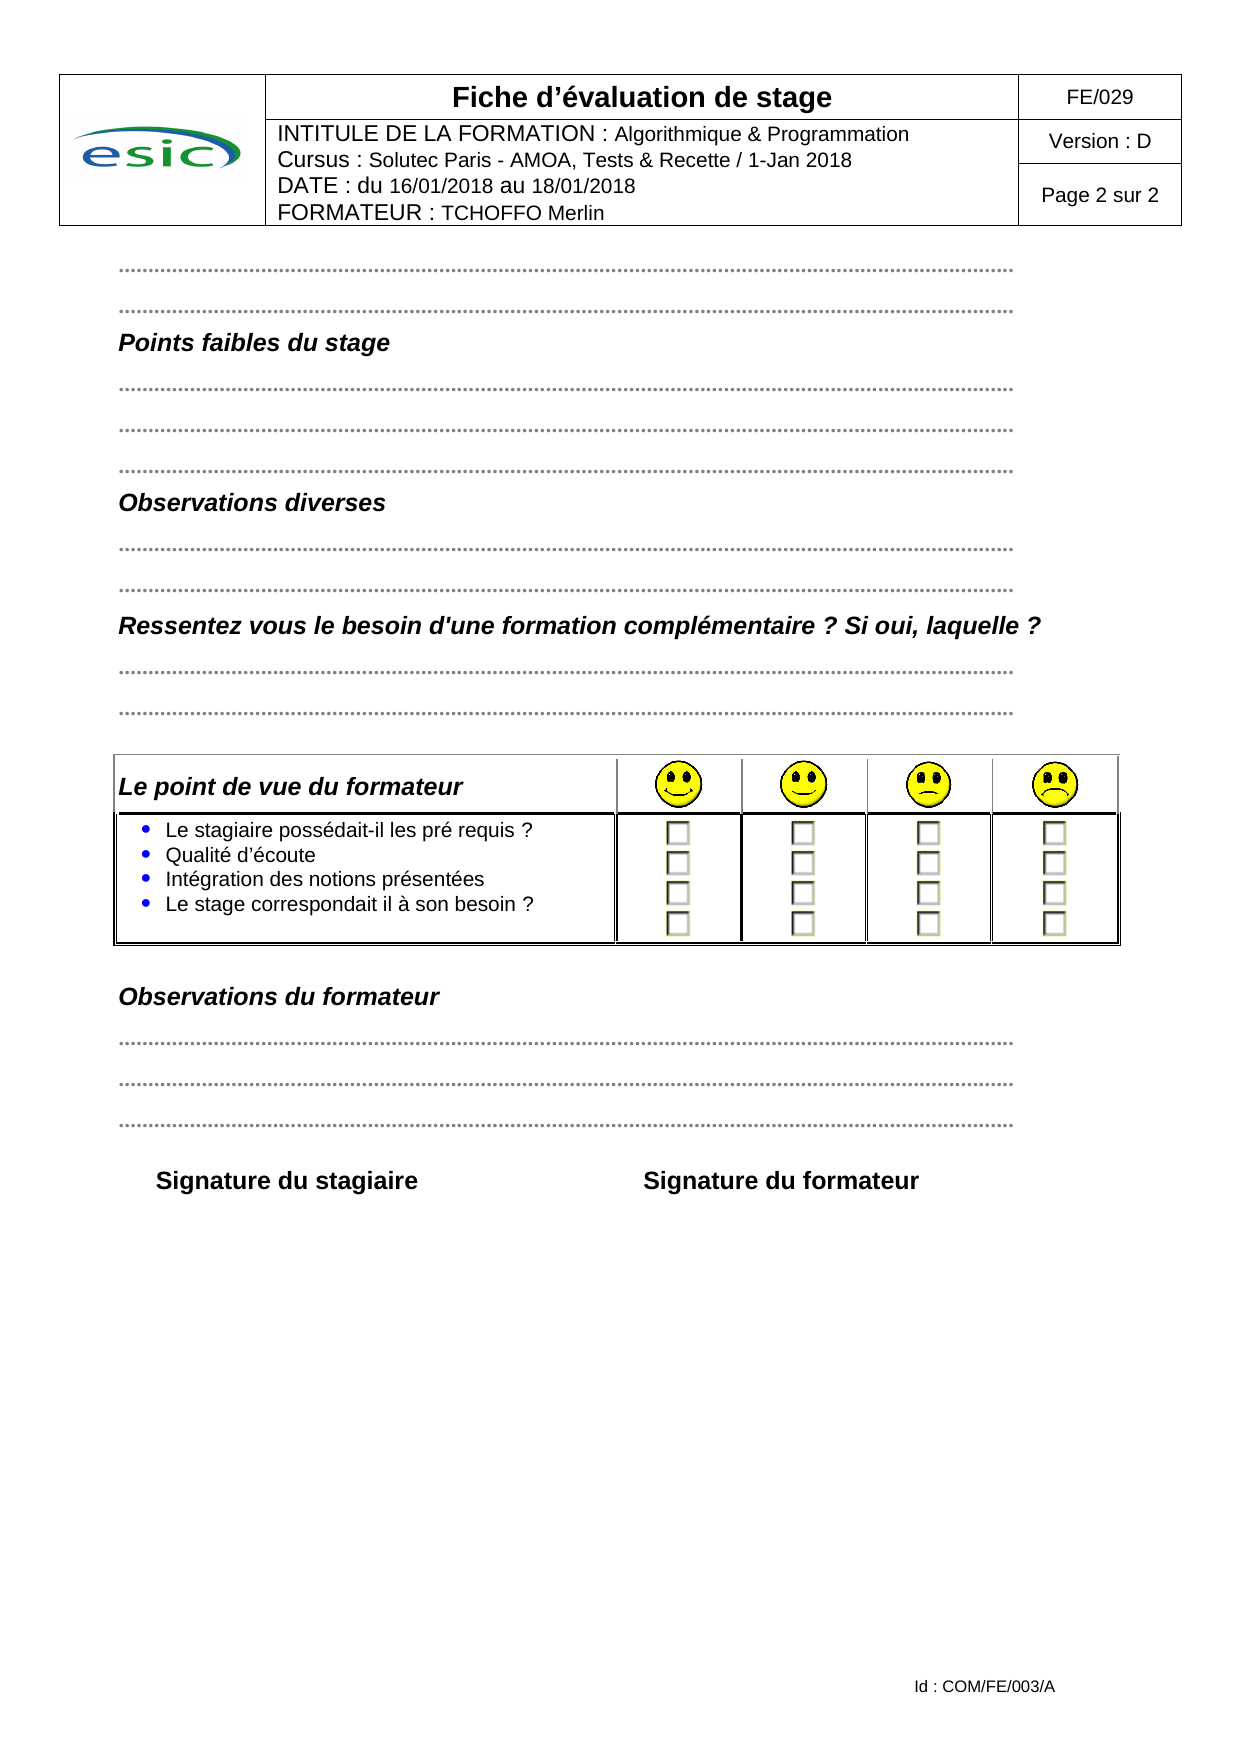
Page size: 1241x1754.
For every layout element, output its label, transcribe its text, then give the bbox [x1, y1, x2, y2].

table_header [741, 757, 866, 812]
subtitle Observations du formateur [118, 982, 1122, 1011]
picture [70, 117, 248, 182]
table_header [616, 757, 741, 812]
text ………………………………………………………………………………………………........................................... [118, 291, 1122, 319]
subtitle Ressentez vous le besoin d'une formation complémentaire ? Si oui, laquelle ? [118, 611, 1122, 639]
table_cell [741, 815, 866, 942]
picture [779, 760, 829, 809]
picture [1031, 761, 1080, 809]
subtitle Points faibles du stage [118, 328, 1122, 356]
picture [621, 818, 736, 940]
text Signature du stagiaire Signature du formateur [118, 1166, 1122, 1194]
picture [998, 818, 1112, 940]
text ………………………………………………………………………………………………........................................... [118, 1064, 1122, 1093]
text ………………………………………………………………………………………………........................................... [118, 451, 1122, 479]
text ………………………………………………………………………………………………........................................... [118, 369, 1122, 397]
table_header [991, 757, 1117, 812]
text ………………………………………………………………………………………………........................................... [118, 570, 1122, 598]
text ………………………………………………………………………………………………........................................... [118, 410, 1122, 438]
subtitle Observations diverses [118, 487, 1122, 516]
picture [747, 818, 861, 940]
table_cell [991, 812, 1117, 942]
table_cell [616, 815, 741, 942]
text ………………………………………………………………………………………………........................................... [118, 1023, 1122, 1052]
table_cell [866, 815, 991, 942]
text ………………………………………………………………………………………………........................................... [118, 529, 1122, 557]
picture [654, 760, 703, 809]
table_header Le point de vue du formateur [117, 755, 616, 812]
text ………………………………………………………………………………………………........................................... [118, 250, 1122, 278]
table_header [866, 757, 991, 812]
picture [905, 761, 953, 809]
text ………………………………………………………………………………………………........................................... [118, 652, 1122, 680]
table_cell Le stagiaire possédait-il les pré requis ? Qualité d’écoute Intégration des notions présentées Le stage correspondait il à son besoin ? [117, 812, 616, 942]
text ………………………………………………………………………………………………........................................... [118, 693, 1122, 721]
text ………………………………………………………………………………………………........................................... [118, 1105, 1122, 1133]
picture [872, 818, 986, 940]
